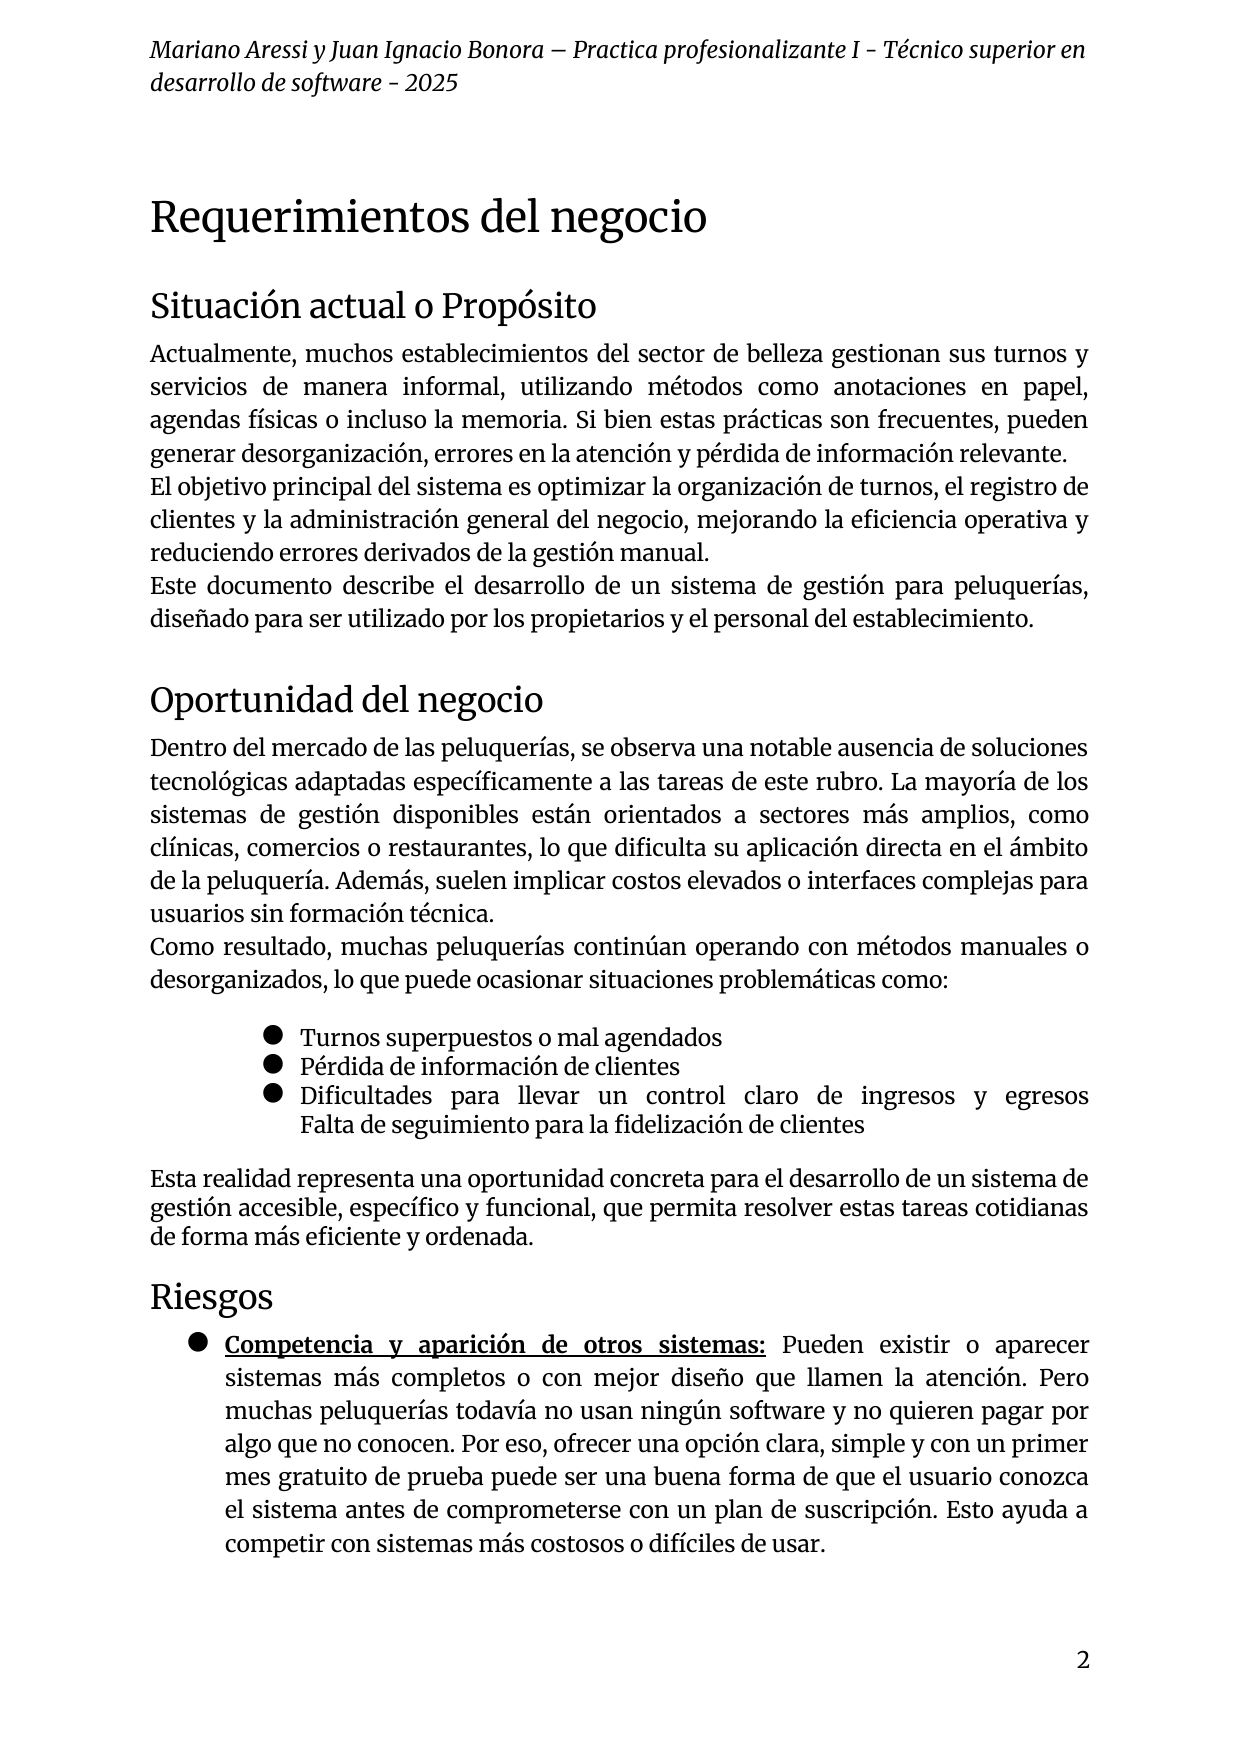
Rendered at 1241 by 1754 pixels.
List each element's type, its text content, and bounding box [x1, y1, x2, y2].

text Dentro del mercado de las peluquerías, se observa una notable ausencia de soluciones tecnológicas adaptadas específicamente a las tareas de este rubro. La mayoría de los sistemas de gestión disponibles están orientados a sectores más amplios, como clínicas, comercios o restaurantes, lo que dificulta su aplicación directa en el ámbito de la peluquería. Además, suelen implicar costos elevados o interfaces complejas para usuarios sin formación técnica. [150, 734, 1090, 929]
subtitle Requerimientos del negocio [150, 192, 1090, 244]
text Este documento describe el desarrollo de un sistema de gestión para peluquerías, diseñado para ser utilizado por los propietarios y el personal del establecimiento. [150, 572, 1090, 634]
list Pérdida de información de clientes [262, 1053, 1090, 1082]
subtitle Oportunidad del negocio [150, 680, 1090, 722]
list Dificultades para llevar un control claro de ingresos y egresos Falta de seguimiento para la fidelización de clientes [262, 1082, 1090, 1140]
list Turnos superpuestos o mal agendados [262, 1024, 1090, 1053]
text Como resultado, muchas peluquerías continúan operando con métodos manuales o desorganizados, lo que puede ocasionar situaciones problemáticas como: [150, 933, 1090, 995]
list Competencia y aparición de otros sistemas: Pueden existir o aparecer sistemas más completos o con mejor diseño que llamen la atención. Pero muchas peluquerías todavía no usan ningún software y no quieren pagar por algo que no conocen. Por eso, ofrecer una opción clara, simple y con un primer mes gratuito de prueba puede ser una buena forma de que el usuario conozca el sistema antes de comprometerse con un plan de suscripción. Esto ayuda a competir con sistemas más costosos o difíciles de usar. [187, 1331, 1090, 1558]
subtitle Situación actual o Propósito [150, 286, 1090, 328]
text El objetivo principal del sistema es optimizar la organización de turnos, el registro de clientes y la administración general del negocio, mejorando la eficiencia operativa y reduciendo errores derivados de la gestión manual. [150, 473, 1090, 568]
subtitle Riesgos [150, 1276, 1090, 1318]
text Esta realidad representa una oportunidad concreta para el desarrollo de un sistema de gestión accesible, específico y funcional, que permita resolver estas tareas cotidianas de forma más eficiente y ordenada. [150, 1165, 1090, 1251]
text Actualmente, muchos establecimientos del sector de belleza gestionan sus turnos y servicios de manera informal, utilizando métodos como anotaciones en papel, agendas físicas o incluso la memoria. Si bien estas prácticas son frecuentes, pueden generar desorganización, errores en la atención y pérdida de información relevante. [150, 340, 1090, 468]
